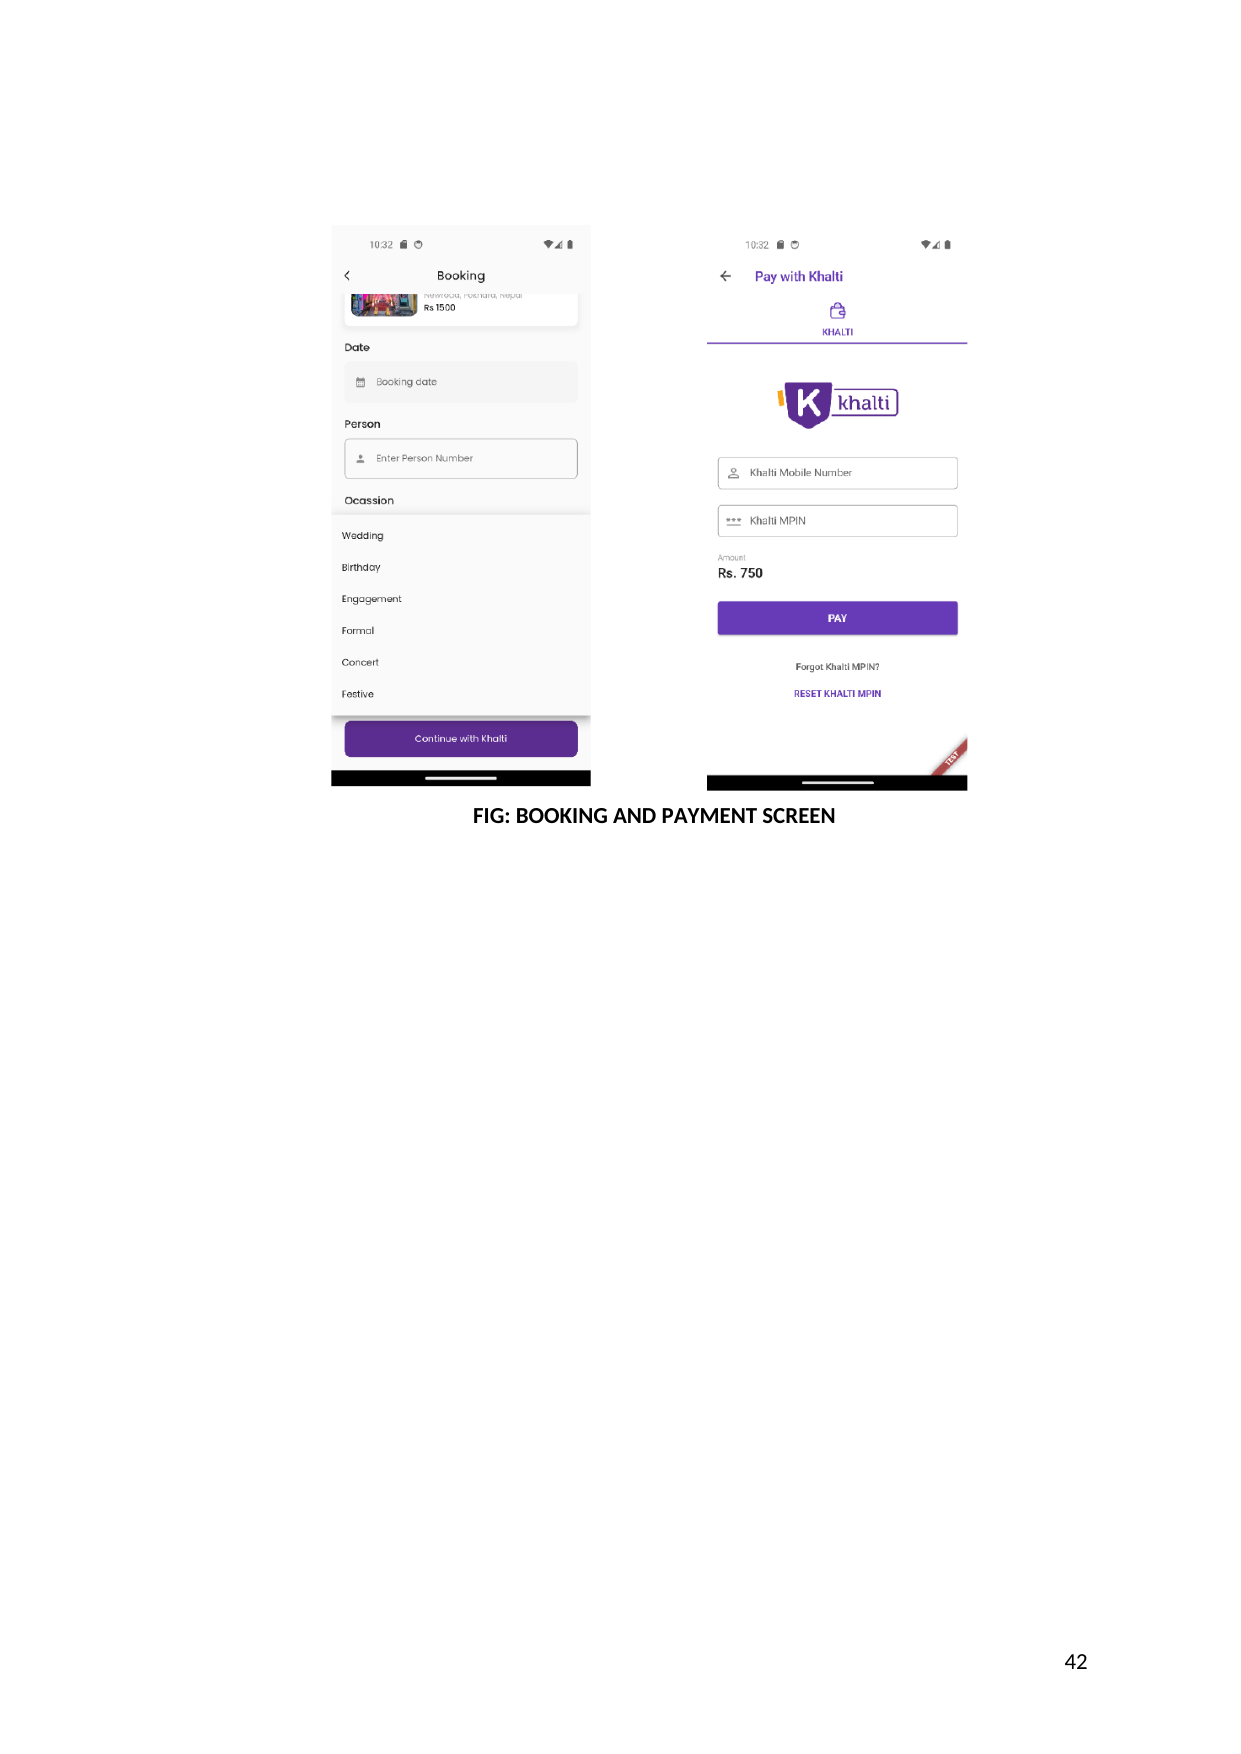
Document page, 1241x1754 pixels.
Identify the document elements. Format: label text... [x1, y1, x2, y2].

text 42 [150, 1647, 1087, 1675]
picture [331, 225, 968, 791]
text FIG: BOOKING AND PAYMENT SCREEN [473, 801, 1090, 829]
